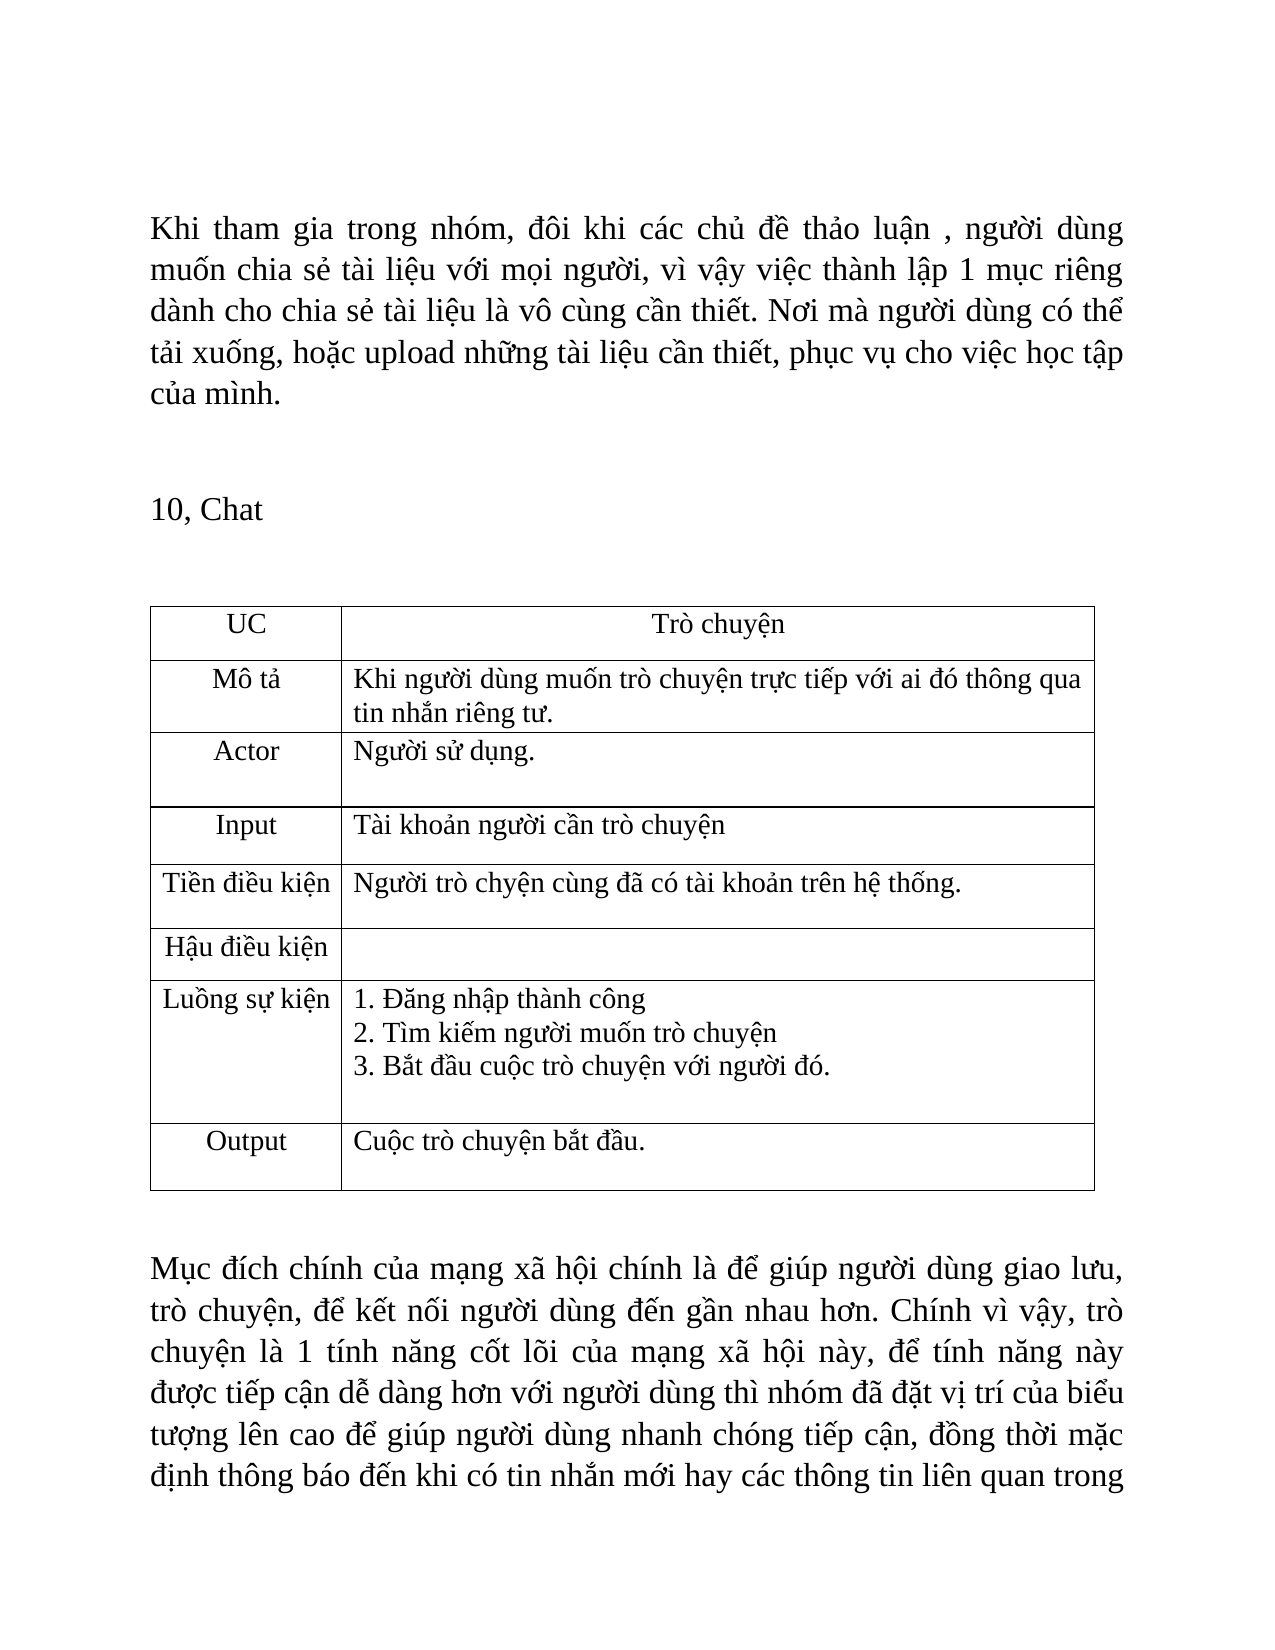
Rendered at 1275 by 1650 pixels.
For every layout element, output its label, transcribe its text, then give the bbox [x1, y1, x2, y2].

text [150, 1249, 1125, 1494]
text Khi tham gia trong nhóm, đôi khi các chủ đề thảo luận , người dùng muốn chia sẻ tài liệu với mọi người, vì vậy việc thành lập 1 mục riêng dành cho chia sẻ tài liệu là vô cùng cần thiết. Nơi mà người dùng có thể tải xuống, hoặc upload những tài liệu cần thiết, phục vụ cho việc học tập của mình. [150, 208, 1125, 412]
table_cell Actor [151, 733, 341, 806]
table_cell Luồng sự kiện [151, 981, 341, 1122]
table_cell Tài khoản người cần trò chuyện [342, 808, 1094, 864]
table_cell Người trò chyện cùng đã có tài khoản trên hệ thống. [342, 865, 1094, 928]
table_cell Tiền điều kiện [151, 865, 341, 928]
table_cell Mô tả [151, 661, 341, 732]
table_cell [342, 929, 1094, 980]
table_cell Cuộc trò chuyện bắt đầu. [342, 1124, 1094, 1189]
table_cell Input [151, 808, 341, 864]
table_cell Người sử dụng. [342, 733, 1094, 806]
table_header Trò chuyện [342, 607, 1094, 660]
table_cell Hậu điều kiện [151, 929, 341, 980]
text 10, Chat [150, 489, 1125, 528]
table_cell Khi người dùng muốn trò chuyện trực tiếp với ai đó thông qua tin nhắn riêng tư. [342, 661, 1094, 732]
table_cell 1. Đăng nhập thành công 2. Tìm kiếm người muốn trò chuyện 3. Bắt đầu cuộc trò chuyện với người đó. [342, 981, 1094, 1122]
table_cell Output [151, 1124, 341, 1189]
table_header UC [151, 607, 341, 660]
